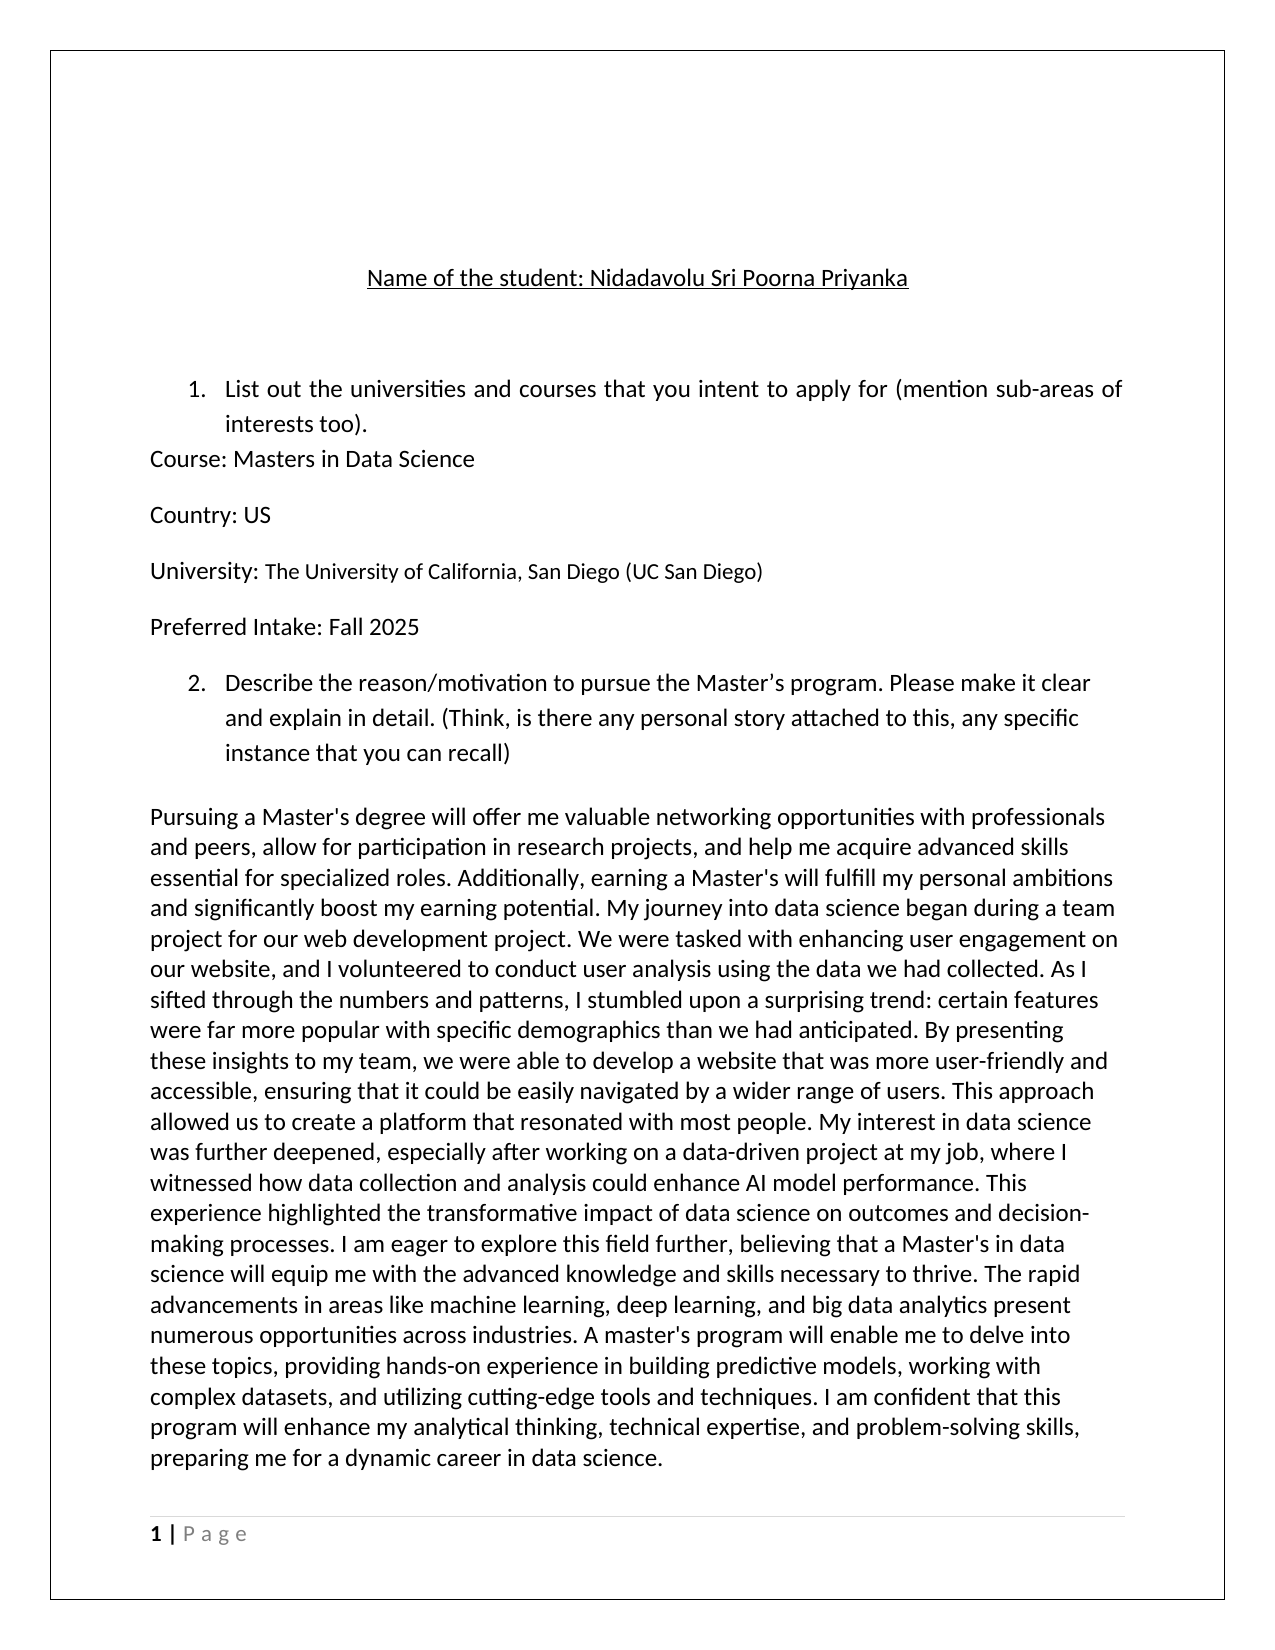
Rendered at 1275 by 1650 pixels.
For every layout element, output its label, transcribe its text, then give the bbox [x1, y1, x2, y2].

list Describe the reason/motivation to pursue the Master’s program. Please make it clear and explain in detail. (Think, is there any personal story attached to this, any specific instance that you can recall) [187, 667, 1125, 767]
text Preferred Intake: Fall 2025 [150, 611, 1125, 641]
text Course: Masters in Data Science [150, 443, 1125, 474]
text Name of the student: Nidadavolu Sri Poorna Priyanka [150, 262, 1125, 292]
text Country: US [150, 499, 1125, 530]
subtitle List out the universities and courses that you intent to apply for (mention sub-areas of interests too). [187, 373, 1125, 439]
text University: The University of California, San Diego (UC San Diego) [150, 555, 1125, 586]
text Pursuing a Master's degree will offer me valuable networking opportunities with professionals and peers, allow for participation in research projects, and help me acquire advanced skills essential for specialized roles. Additionally, earning a Master's will fulfill my personal ambitions and significantly boost my earning potential. My journey into data science began during a team project for our web development project. We were tasked with enhancing user engagement on our website, and I volunteered to conduct user analysis using the data we had collected. As I sifted through the numbers and patterns, I stumbled upon a surprising trend: certain features were far more popular with specific demographics than we had anticipated. By presenting these insights to my team, we were able to develop a website that was more user-friendly and accessible, ensuring that it could be easily navigated by a wider range of users. This approach allowed us to create a platform that resonated with most people. My interest in data science was further deepened, especially after working on a data-driven project at my job, where I witnessed how data collection and analysis could enhance AI model performance. This experience highlighted the transformative impact of data science on outcomes and decision-making processes. I am eager to explore this field further, believing that a Master's in data science will equip me with the advanced knowledge and skills necessary to thrive. The rapid advancements in areas like machine learning, deep learning, and big data analytics present numerous opportunities across industries. A master's program will enable me to delve into these topics, providing hands-on experience in building predictive models, working with complex datasets, and utilizing cutting-edge tools and techniques. I am confident that this program will enhance my analytical thinking, technical expertise, and problem-solving skills, preparing me for a dynamic career in data science. [150, 801, 1125, 1472]
